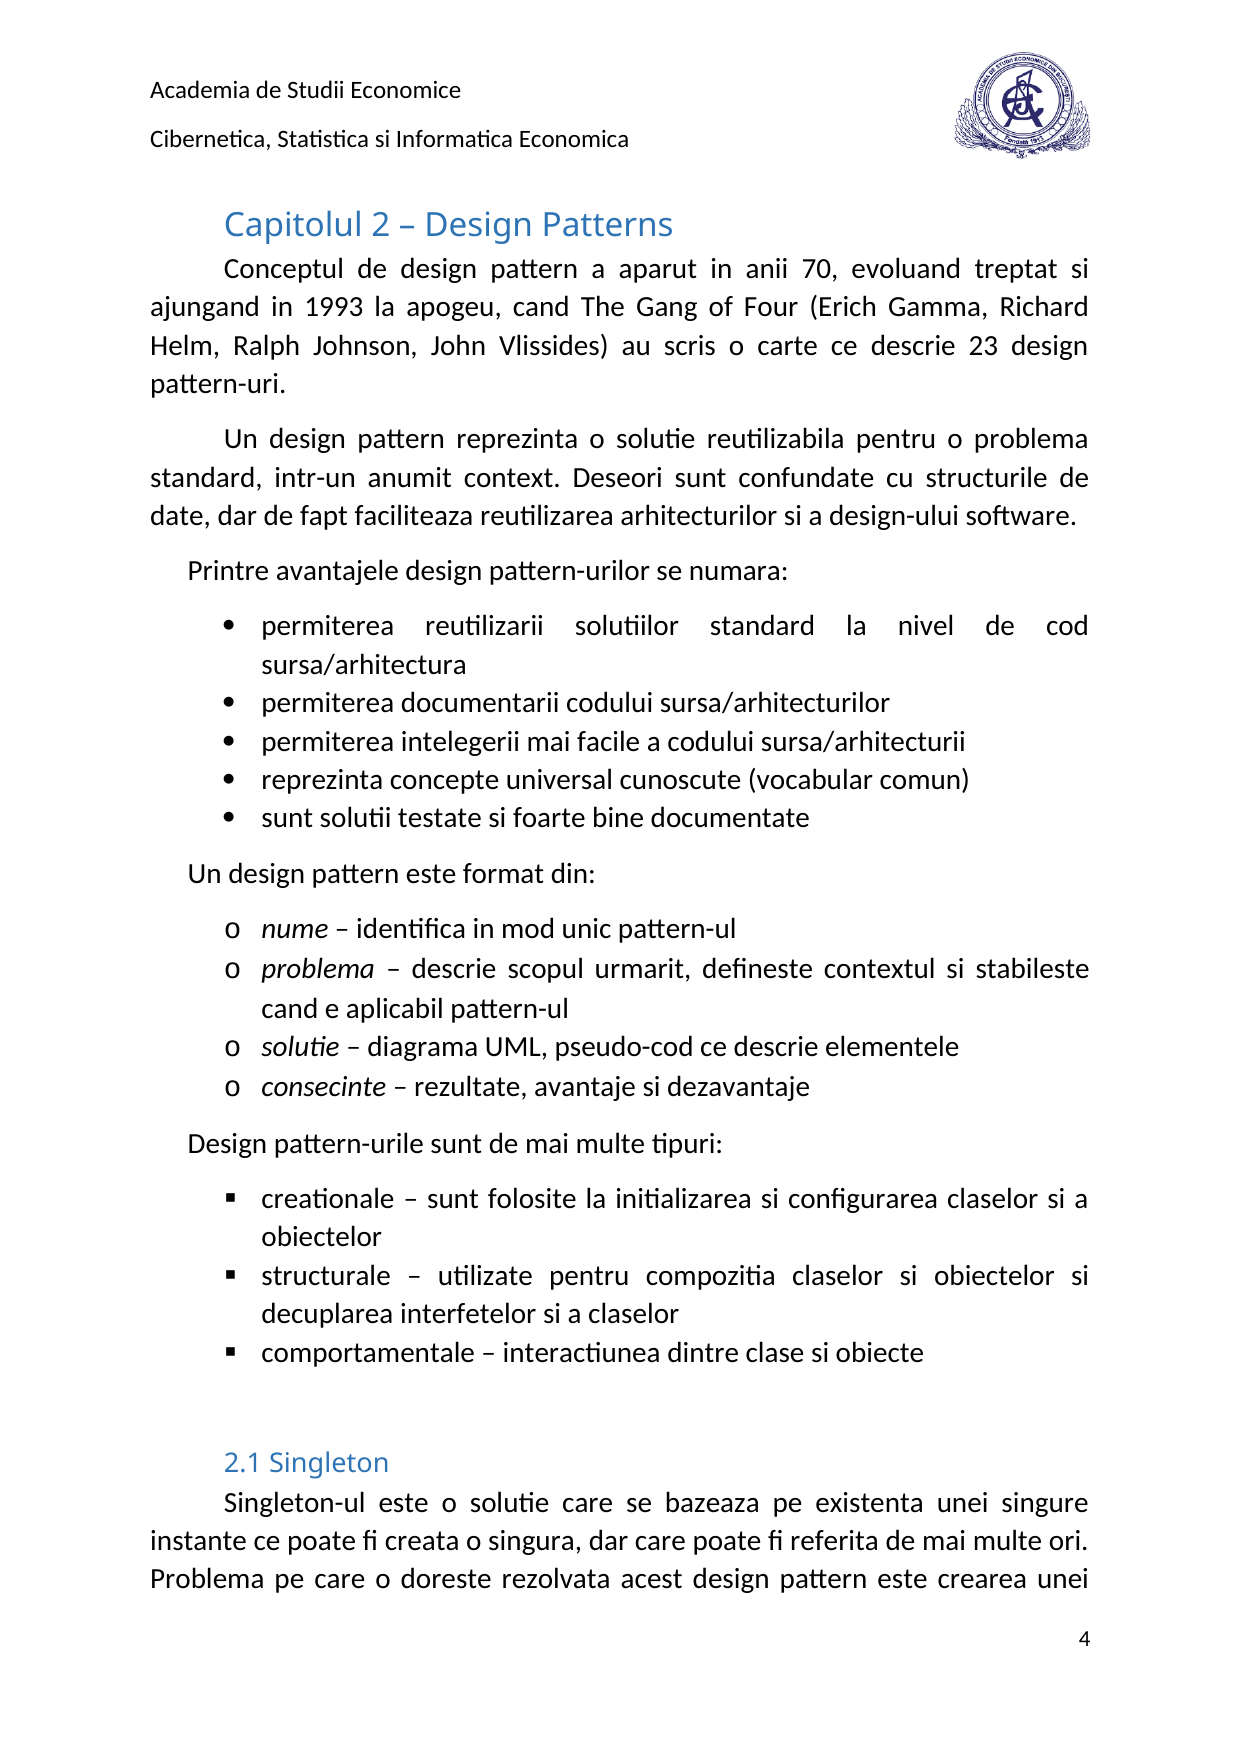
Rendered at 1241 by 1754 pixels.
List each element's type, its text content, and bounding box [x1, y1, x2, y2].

list permiterea intelegerii mai facile a codului sursa/arhitecturii [224, 723, 1090, 758]
text Design pattern-urile sunt de mai multe tipuri: [150, 1125, 1090, 1160]
text Un design pattern este format din: [150, 855, 1090, 890]
text Conceptul de design pattern a aparut in anii 70, evoluand treptat si ajungand in 1993 la apogeu, cand The Gang of Four (Erich Gamma, Richard Helm, Ralph Johnson, John Vlissides) au scris o carte ce descrie 23 design pattern-uri. [150, 250, 1090, 401]
list permiterea documentarii codului sursa/arhitecturilor [224, 684, 1090, 720]
picture [954, 52, 1091, 159]
list structurale – utilizate pentru compozitia claselor si obiectelor si decuplarea interfetelor si a claselor [224, 1257, 1090, 1331]
list permiterea reutilizarii solutiilor standard la nivel de cod sursa/arhitectura [224, 607, 1090, 681]
list nume – identifica in mod unic pattern-ul [224, 910, 1090, 947]
list problema – descrie scopul urmarit, defineste contextul si stabileste cand e aplicabil pattern-ul [224, 950, 1090, 1025]
subtitle Capitolul 2 – Design Patterns [150, 201, 1090, 246]
list reprezinta concepte universal cunoscute (vocabular comun) [224, 761, 1090, 797]
list sunt solutii testate si foarte bine documentate [224, 799, 1090, 835]
list consecinte – rezultate, avantaje si dezavantaje [224, 1068, 1090, 1105]
subtitle 2.1 Singleton [150, 1444, 1090, 1481]
text Un design pattern reprezinta o solutie reutilizabila pentru o problema standard, intr-un anumit context. Deseori sunt confundate cu structurile de date, dar de fapt faciliteaza reutilizarea arhitecturilor si a design-ului software. [150, 420, 1090, 533]
text Printre avantajele design pattern-urilor se numara: [150, 552, 1090, 588]
list solutie – diagrama UML, pseudo-cod ce descrie elementele [224, 1028, 1090, 1065]
list creationale – sunt folosite la initializarea si configurarea claselor si a obiectelor [224, 1180, 1090, 1254]
list comportamentale – interactiunea dintre clase si obiecte [224, 1334, 1090, 1369]
